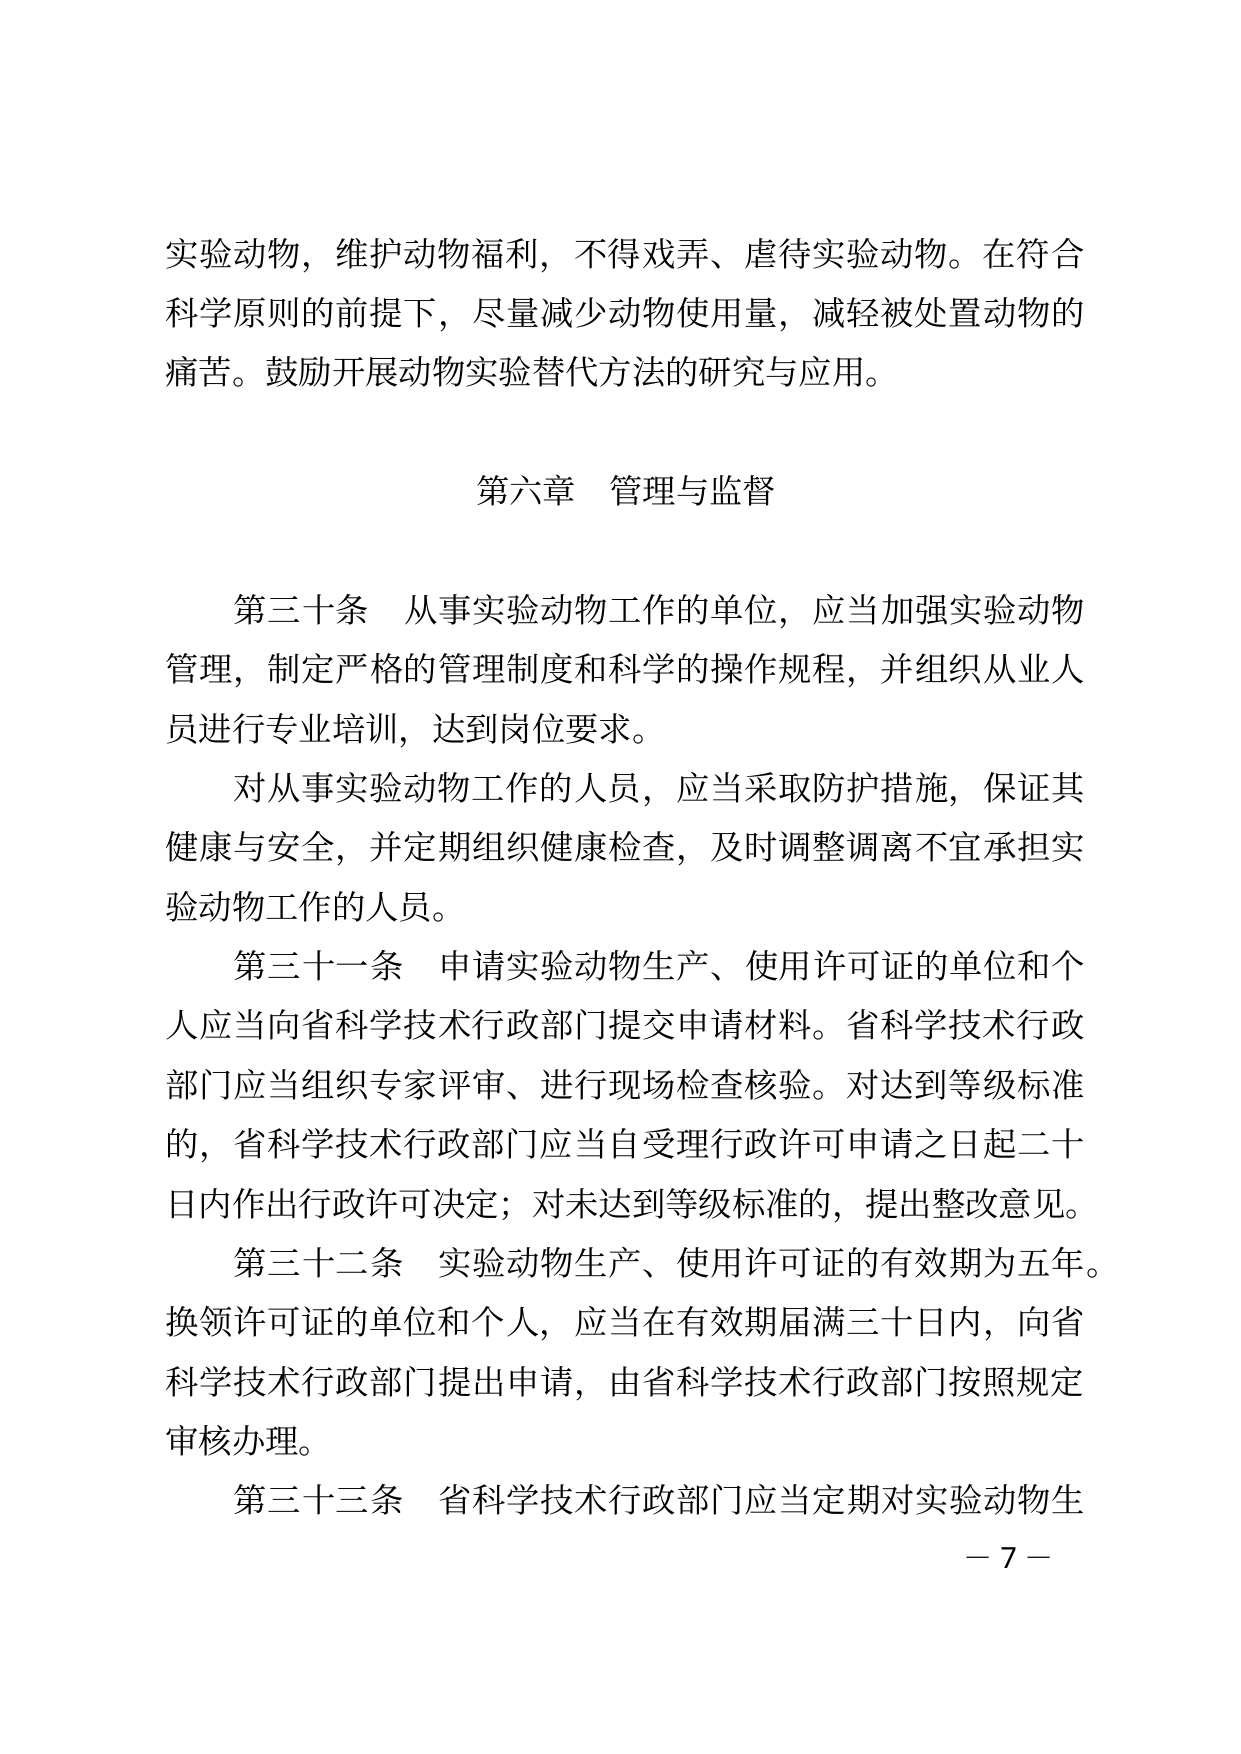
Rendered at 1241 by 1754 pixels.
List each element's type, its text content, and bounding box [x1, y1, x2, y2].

text 第三十条 从事实验动物工作的单位，应当加强实验动物管理，制定严格的管理制度和科学的操作规程，并组织从业人员进行专业培训，达到岗位要求。 [165, 575, 1087, 753]
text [165, 218, 1087, 397]
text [165, 1465, 1087, 1525]
text 第六章 管理与监督 [165, 456, 1087, 515]
text 第三十一条 申请实验动物生产、使用许可证的单位和个人应当向省科学技术行政部门提交申请材料。省科学技术行政部门应当组织专家评审、进行现场检查核验。对达到等级标准的，省科学技术行政部门应当自受理行政许可申请之日起二十日内作出行政许可决定；对未达到等级标准的，提出整改意见。 [165, 931, 1087, 1228]
text 第三十二条 实验动物生产、使用许可证的有效期为五年。换领许可证的单位和个人，应当在有效期届满三十日内，向省科学技术行政部门提出申请，由省科学技术行政部门按照规定审核办理。 [165, 1228, 1087, 1465]
text 对从事实验动物工作的人员，应当采取防护措施，保证其健康与安全，并定期组织健康检查，及时调整调离不宜承担实验动物工作的人员。 [165, 753, 1087, 931]
